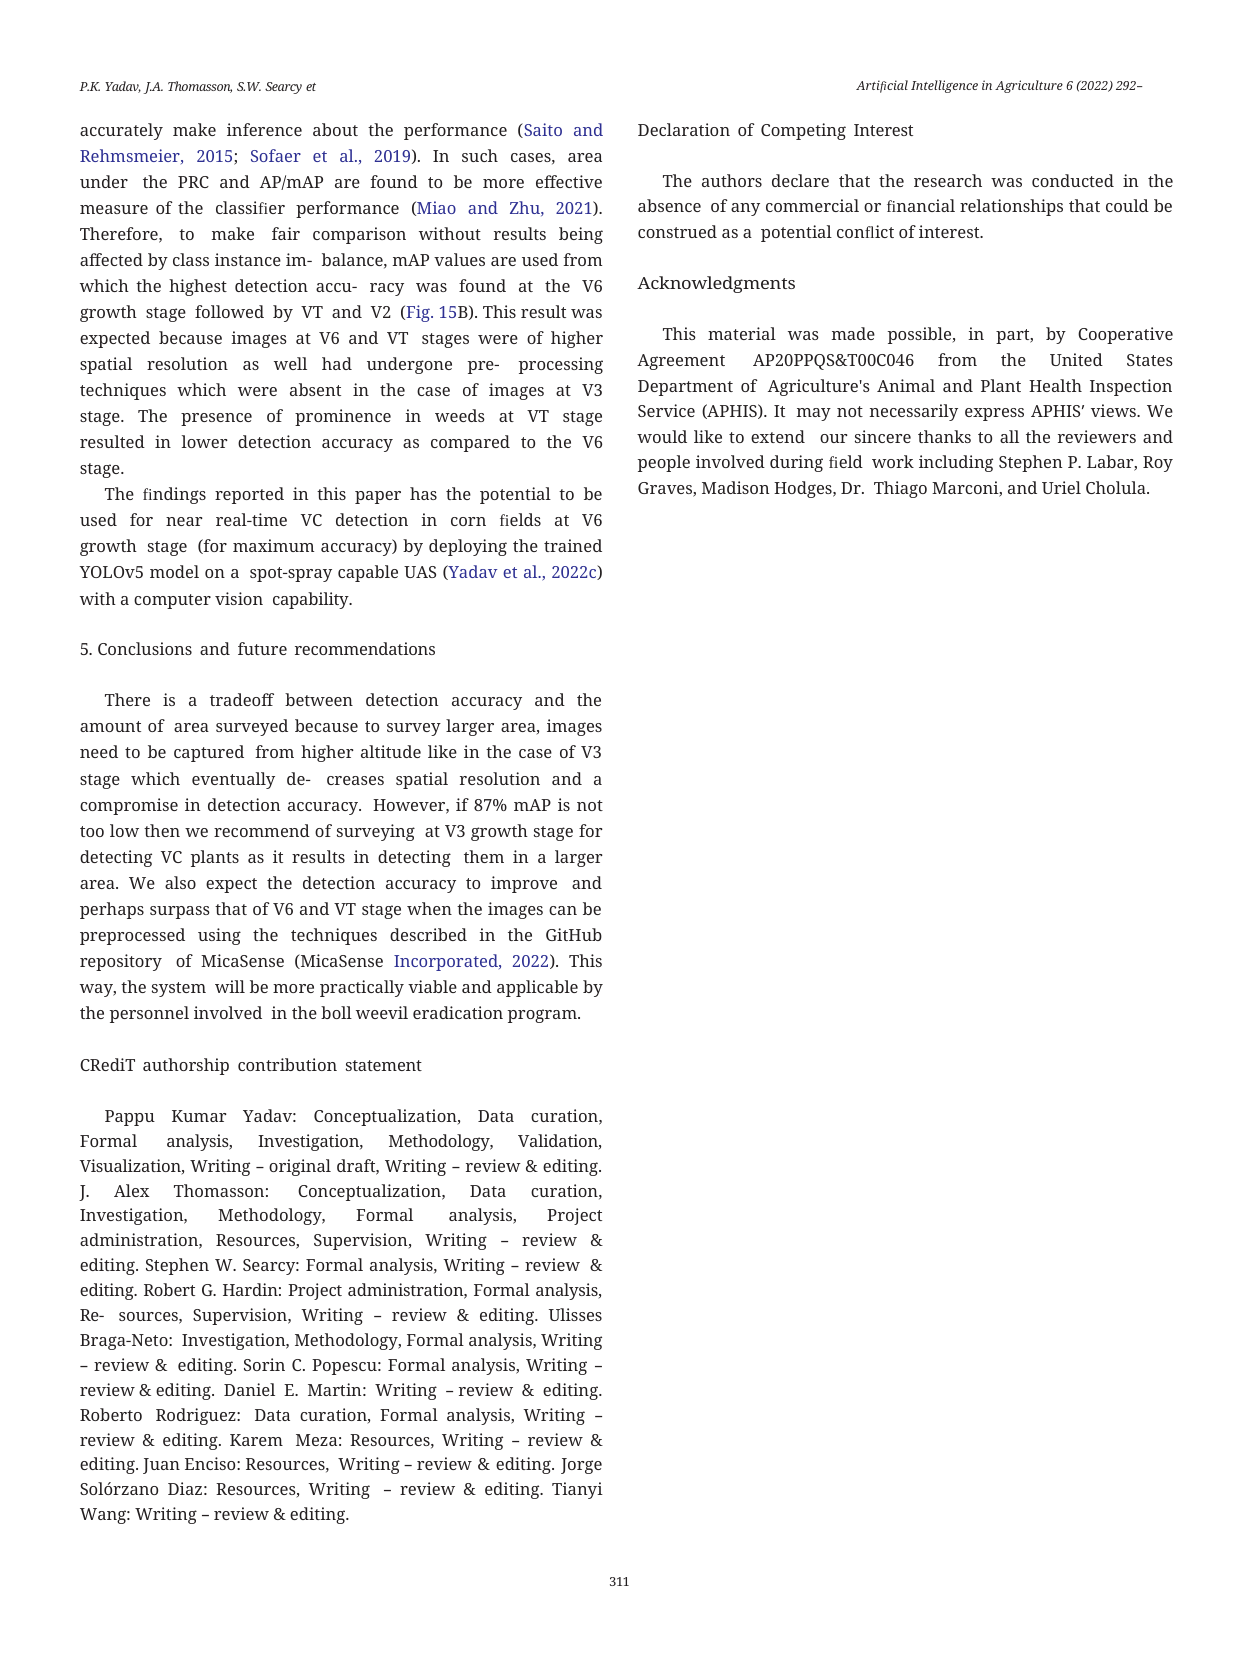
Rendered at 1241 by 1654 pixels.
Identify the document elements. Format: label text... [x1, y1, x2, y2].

text Acknowledgments [637, 272, 1178, 294]
text This material was made possible, in part, by Cooperative Agreement AP20PPQS&T00C046 from the United States Department of Agriculture's Animal and Plant Health Inspection Service (APHIS). It may not necessarily express APHIS’ views. We would like to extend our sincere thanks to all the reviewers and people involved during field work including Stephen P. Labar, Roy Graves, Madison Hodges, Dr. Thiago Marconi, and Uriel Cholula. [637, 323, 1173, 499]
text There is a tradeoff between detection accuracy and the amount of area surveyed because to survey larger area, images need to be captured from higher altitude like in the case of V3 stage which eventually de- creases spatial resolution and a compromise in detection accuracy. However, if 87% mAP is not too low then we recommend of surveying at V3 growth stage for detecting VC plants as it results in detecting them in a larger area. We also expect the detection accuracy to improve and perhaps surpass that of V6 and VT stage when the images can be preprocessed using the techniques described in the GitHub repository of MicaSense (MicaSense Incorporated, 2022). This way, the system will be more practically viable and applicable by the personnel involved in the boll weevil eradication program. [79, 689, 603, 1024]
text CRediT authorship contribution statement [79, 1053, 607, 1076]
text The findings reported in this paper has the potential to be used for near real-time VC detection in corn fields at V6 growth stage (for maximum accuracy) by deploying the trained YOLOv5 model on a spot-spray capable UAS (Yadav et al., 2022c) with a computer vision capability. [79, 483, 603, 610]
text The authors declare that the research was conducted in the absence of any commercial or financial relationships that could be construed as a potential conflict of interest. [637, 169, 1173, 243]
list Conclusions and future recommendations [79, 638, 607, 661]
text Declaration of Competing Interest [637, 118, 1178, 141]
text accurately make inference about the performance (Saito and Rehmsmeier, 2015; Sofaer et al., 2019). In such cases, area under the PRC and AP/mAP are found to be more effective measure of the classifier performance (Miao and Zhu, 2021). Therefore, to make fair comparison without results being affected by class instance im- balance, mAP values are used from which the highest detection accu- racy was found at the V6 growth stage followed by VT and V2 (Fig. 15B). This result was expected because images at V6 and VT stages were of higher spatial resolution as well had undergone pre- processing techniques which were absent in the case of images at V3 stage. The presence of prominence in weeds at VT stage resulted in lower detection accuracy as compared to the V6 stage. [79, 118, 603, 479]
text Pappu Kumar Yadav: Conceptualization, Data curation, Formal analysis, Investigation, Methodology, Validation, Visualization, Writing – original draft, Writing – review & editing. J. Alex Thomasson: Conceptualization, Data curation, Investigation, Methodology, Formal analysis, Project administration, Resources, Supervision, Writing – review & editing. Stephen W. Searcy: Formal analysis, Writing – review & editing. Robert G. Hardin: Project administration, Formal analysis, Re- sources, Supervision, Writing – review & editing. Ulisses Braga-Neto: Investigation, Methodology, Formal analysis, Writing – review & editing. Sorin C. Popescu: Formal analysis, Writing – review & editing. Daniel E. Martin: Writing – review & editing. Roberto Rodriguez: Data curation, Formal analysis, Writing – review & editing. Karem Meza: Resources, Writing – review & editing. Juan Enciso: Resources, Writing – review & editing. Jorge Solórzano Diaz: Resources, Writing – review & editing. Tianyi Wang: Writing – review & editing. [79, 1104, 603, 1526]
